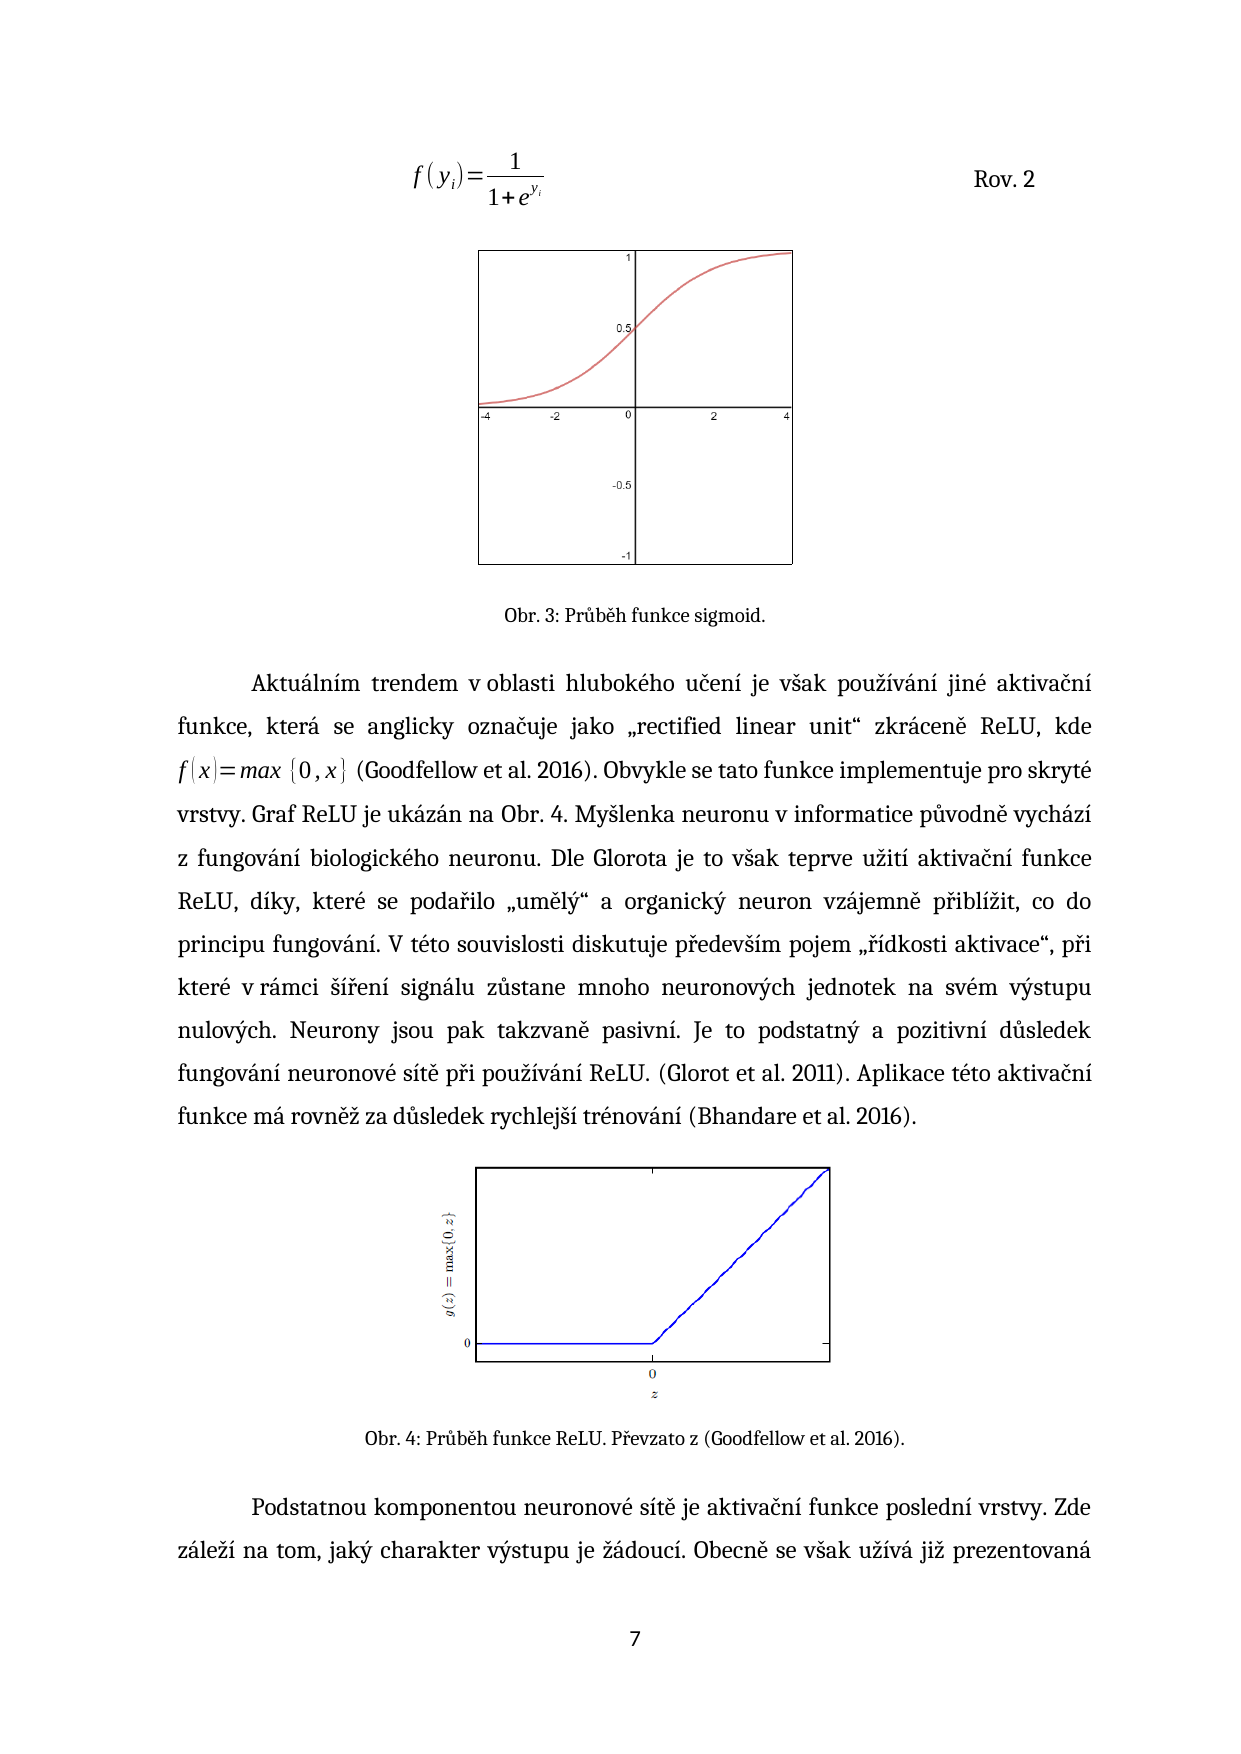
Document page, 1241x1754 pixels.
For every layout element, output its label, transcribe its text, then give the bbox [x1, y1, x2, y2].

picture [479, 251, 792, 564]
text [177, 1492, 1092, 1564]
text Aktuálním trendem v oblasti hlubokého učení je však používání jiné aktivační funkce, která se anglicky označuje jako „rectified linear unit“ zkráceně ReLU, kde (Goodfellow et al. 2016). Obvykle se tato funkce implementuje pro skryté vrstvy. Graf ReLU je ukázán na Obr. 2. Myšlenka neuronu v informatice původně vychází z fungování biologického neuronu. Dle Glorota je to však teprve užití aktivační funkce ReLU, díky, které se podařilo „umělý“ a organický neuron vzájemně přiblížit, co do principu fungování. V této souvislosti diskutuje především pojem „řídkosti aktivace“, při které v rámci šíření signálu zůstane mnoho neuronových jednotek na svém výstupu nulových. Neurony jsou pak takzvaně pasivní. Je to podstatný a pozitivní důsledek fungování neuronové sítě při používání ReLU. (Glorot et al. 2011). Aplikace této aktivační funkce má rovněž za důsledek rychlejší trénování (Bhandare et al. 2016). [177, 669, 1092, 1131]
text Rov. 2 [177, 148, 1092, 211]
text Obr. 3: Průběh funkce sigmoid. [177, 603, 1092, 627]
picture [438, 1145, 832, 1413]
text Obr. 4: Průběh funkce ReLU. Převzato z (Goodfellow et al. 2016). [177, 1427, 1092, 1451]
